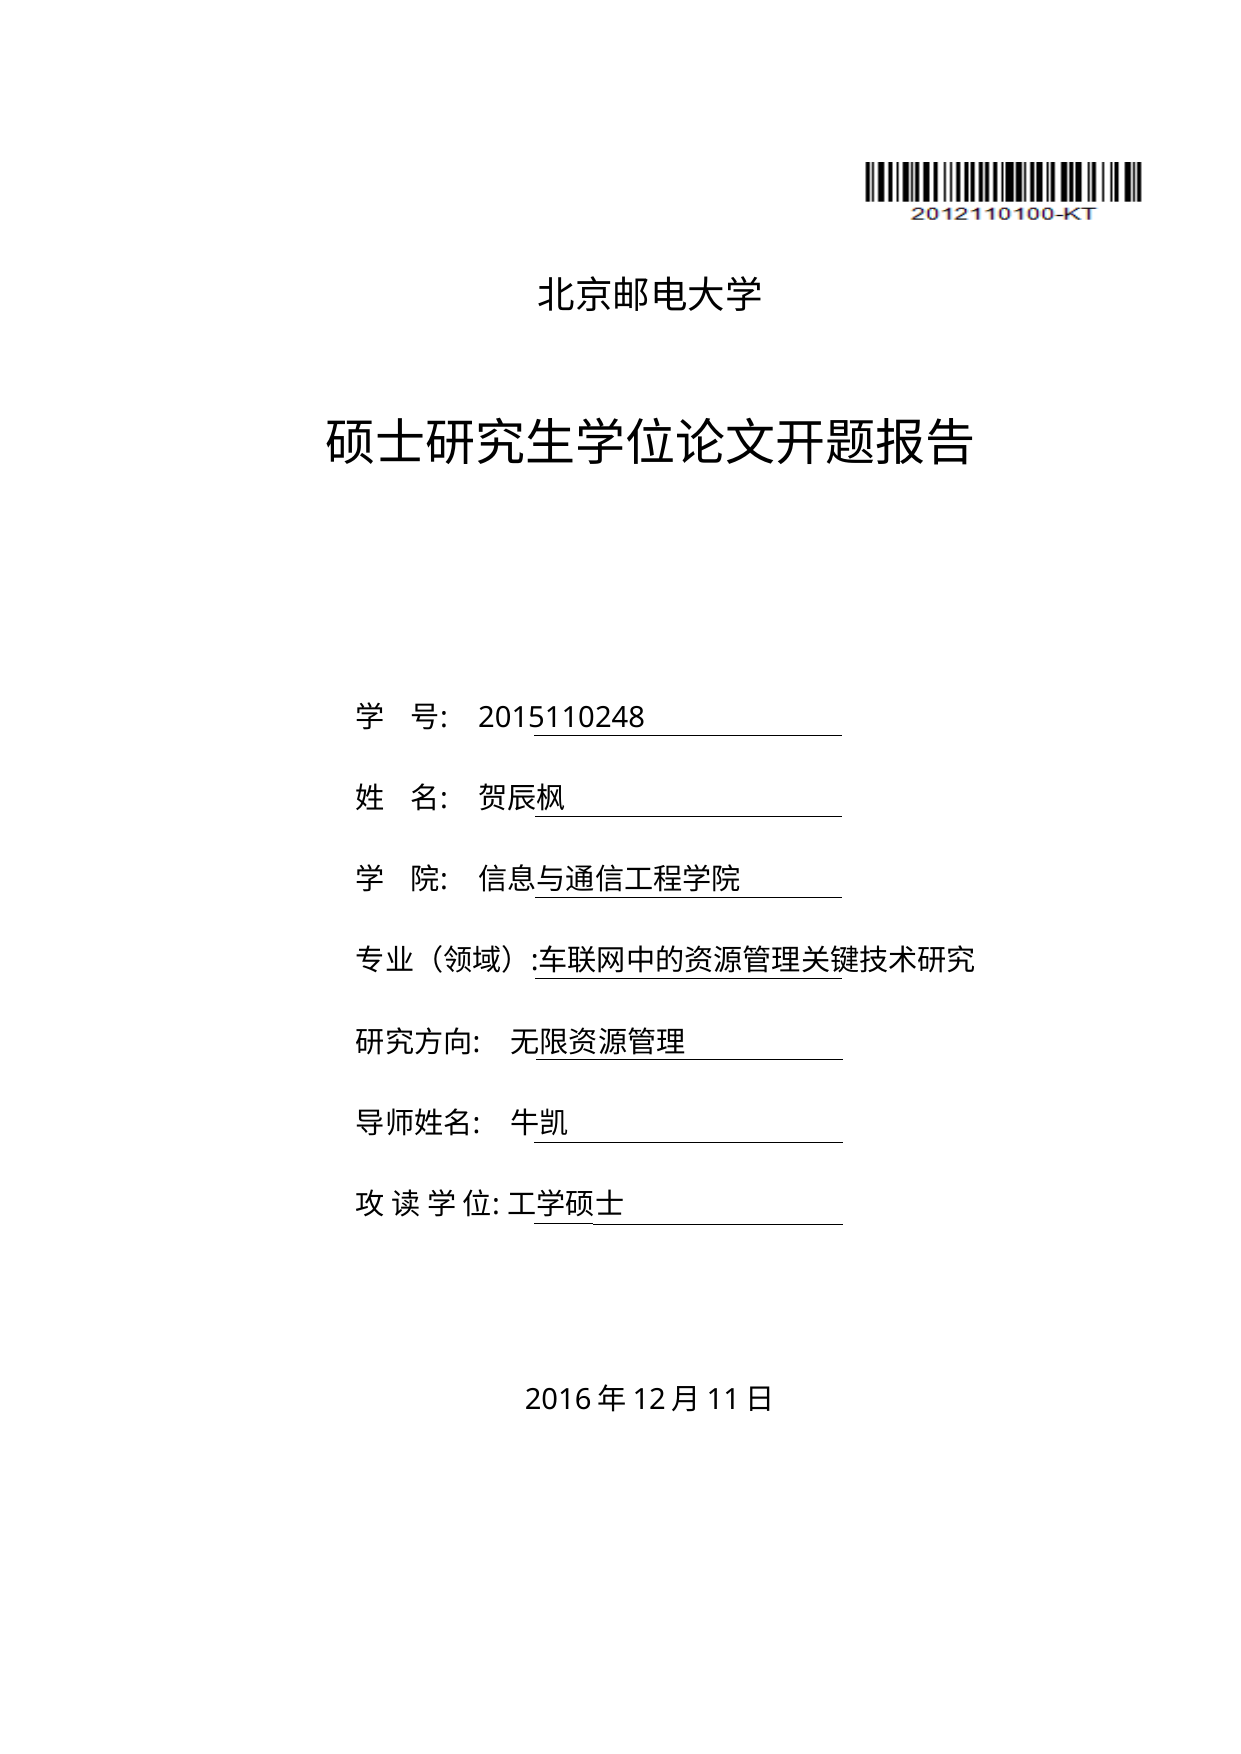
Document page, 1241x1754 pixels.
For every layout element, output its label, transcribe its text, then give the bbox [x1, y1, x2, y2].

text 研究方向: 无限资源管理 [356, 1007, 1152, 1072]
text 专业（领域）:车联网中的资源管理关键技术研究 [356, 926, 1152, 991]
text 硕士研究生学位论文开题报告 [148, 389, 1152, 487]
text 北京邮电大学 [148, 259, 1152, 324]
text 学 号: 2015110248 [356, 682, 1152, 747]
text 导师姓名: 牛凯 [356, 1088, 1152, 1153]
text 攻 读 学 位: 工学硕士 [356, 1169, 1152, 1234]
text 2016年12月11日 [148, 1364, 1152, 1429]
text 姓 名: 贺辰枫 [356, 763, 1152, 828]
text 学 院: 信息与通信工程学院 [356, 844, 1152, 909]
